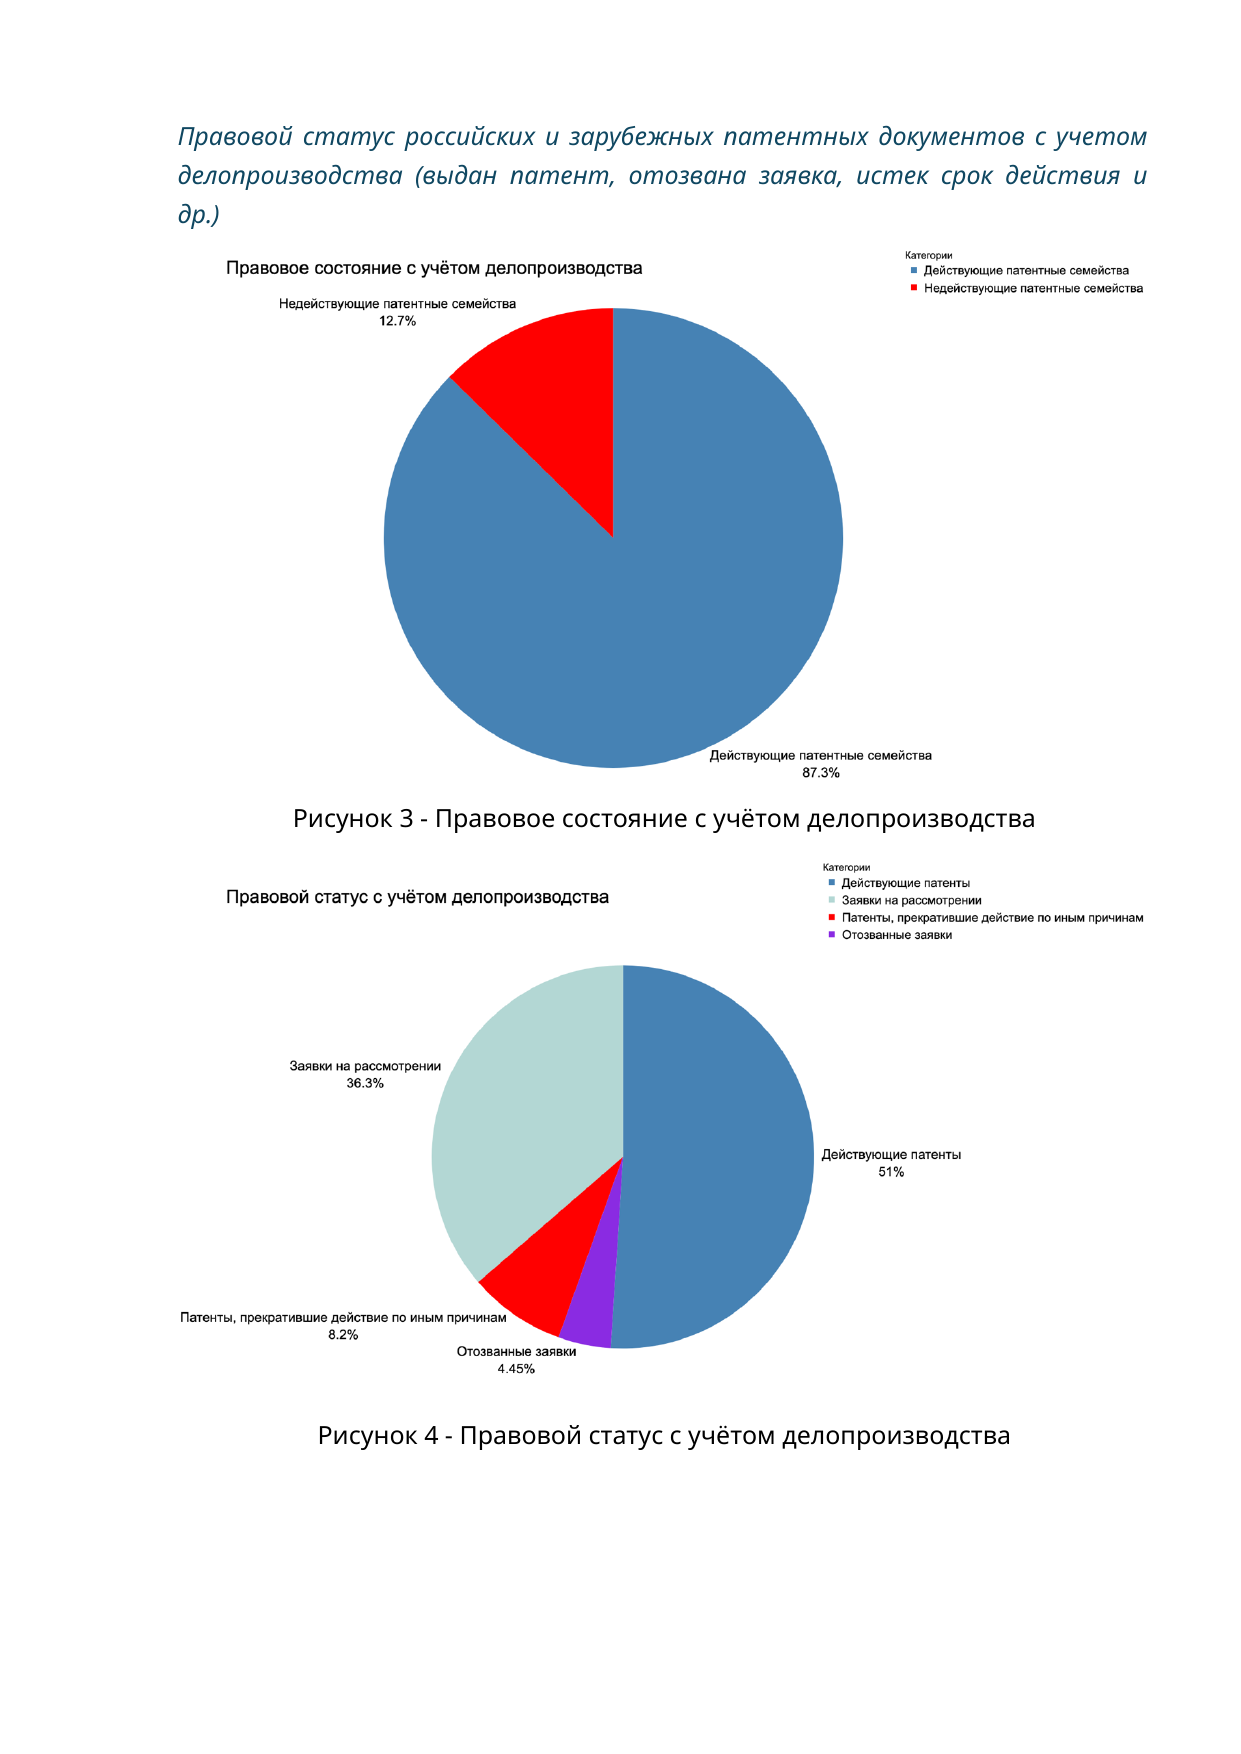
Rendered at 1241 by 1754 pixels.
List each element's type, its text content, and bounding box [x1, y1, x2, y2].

text Рисунок 4 - Правовой статус с учётом делопроизводства [177, 1418, 1152, 1452]
picture [177, 239, 1152, 788]
picture [177, 852, 1152, 1401]
subtitle Правовой статус российских и зарубежных патентных документов с учетом делопроизводства (выдан патент, отозвана заявка, истек срок действия и др.) [177, 118, 1152, 231]
text Рисунок 3 - Правовое состояние с учётом делопроизводства [177, 800, 1152, 834]
